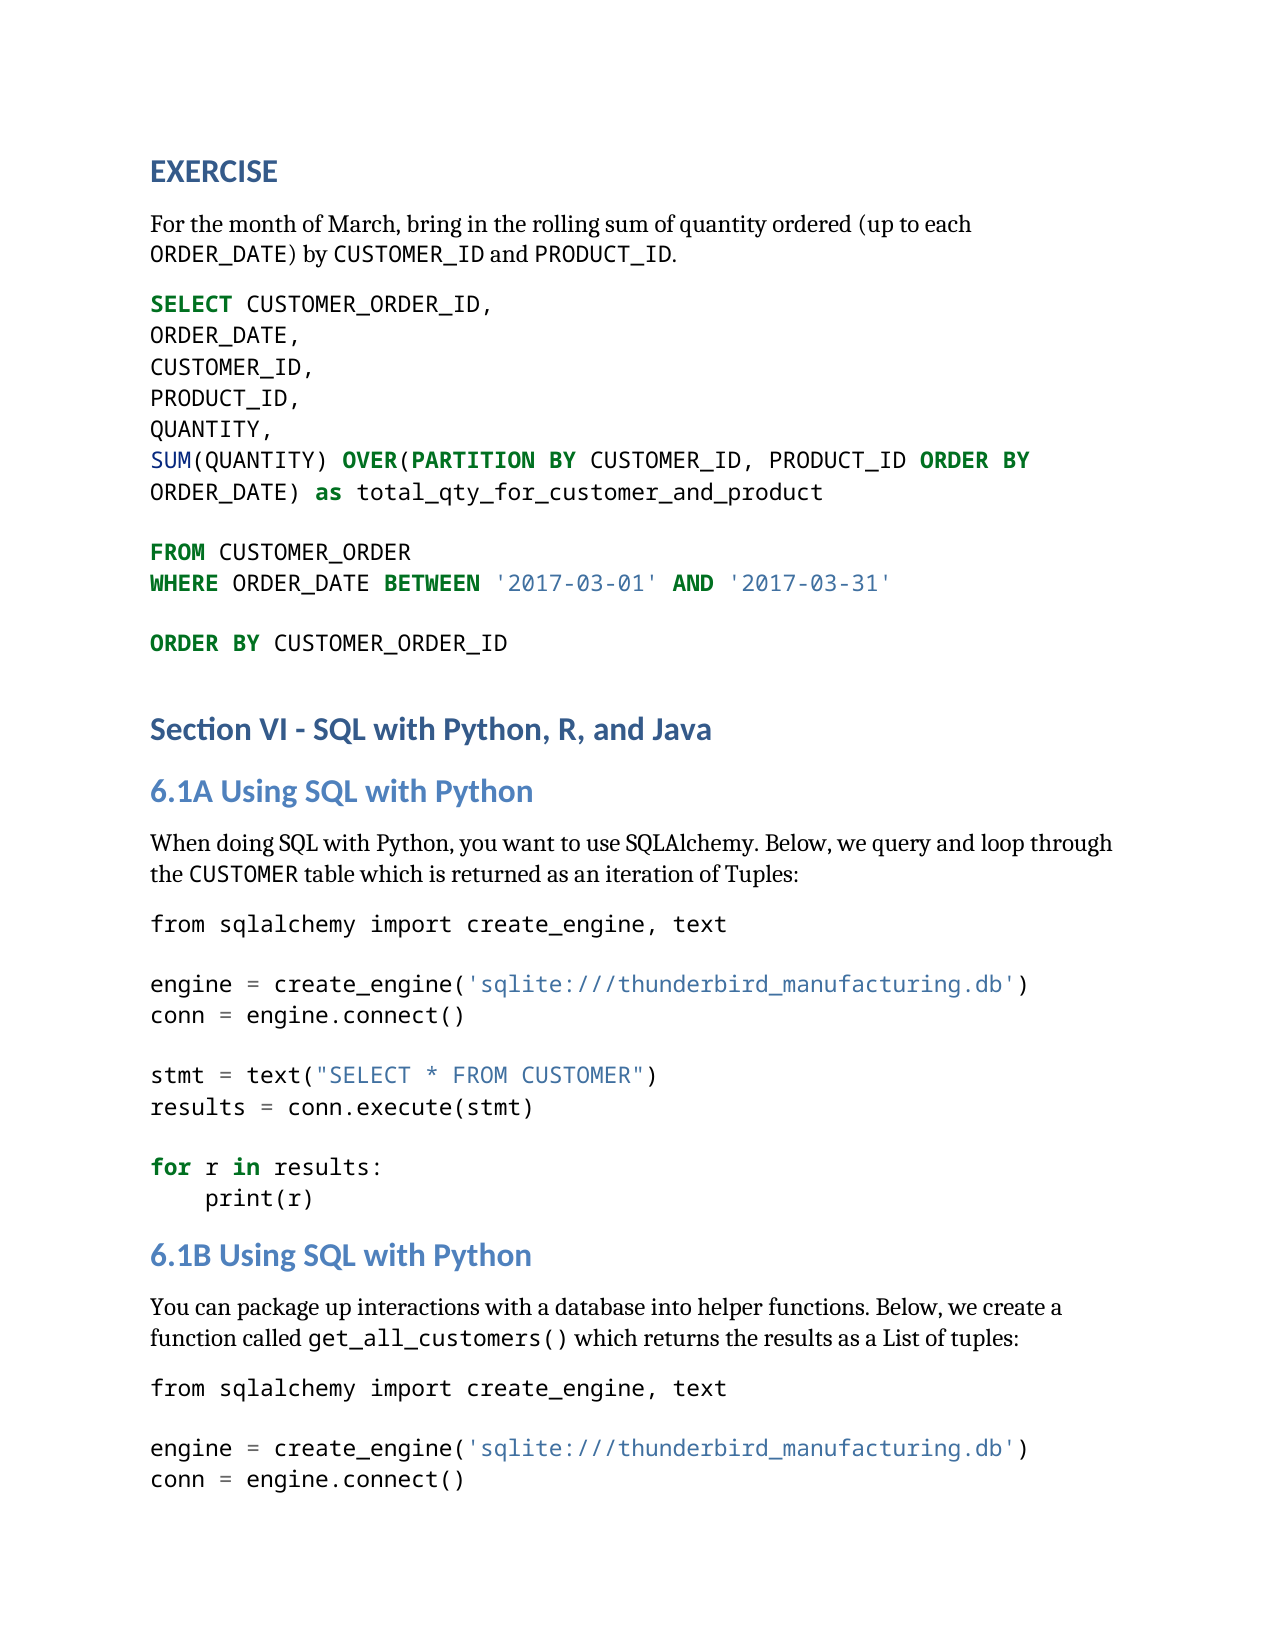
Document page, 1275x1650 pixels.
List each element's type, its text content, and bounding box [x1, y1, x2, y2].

text When doing SQL with Python, you want to use SQLAlchemy. Below, we query and loop through the CUSTOMER table which is returned as an iteration of Tuples: [150, 829, 1125, 889]
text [150, 1372, 1125, 1494]
subtitle 6.1B Using SQL with Python [150, 1234, 1125, 1274]
subtitle Section VI - SQL with Python, R, and Java [150, 708, 1125, 749]
text For the month of March, bring in the rolling sum of quantity ordered (up to each ORDER_DATE) by CUSTOMER_ID and PRODUCT_ID. [150, 209, 1125, 269]
subtitle EXERCISE [150, 150, 1125, 191]
text You can package up interactions with a database into helper functions. Below, we create a function called get_all_customers() which returns the results as a List of tuples: [150, 1293, 1125, 1353]
subtitle 6.1A Using SQL with Python [150, 770, 1125, 811]
